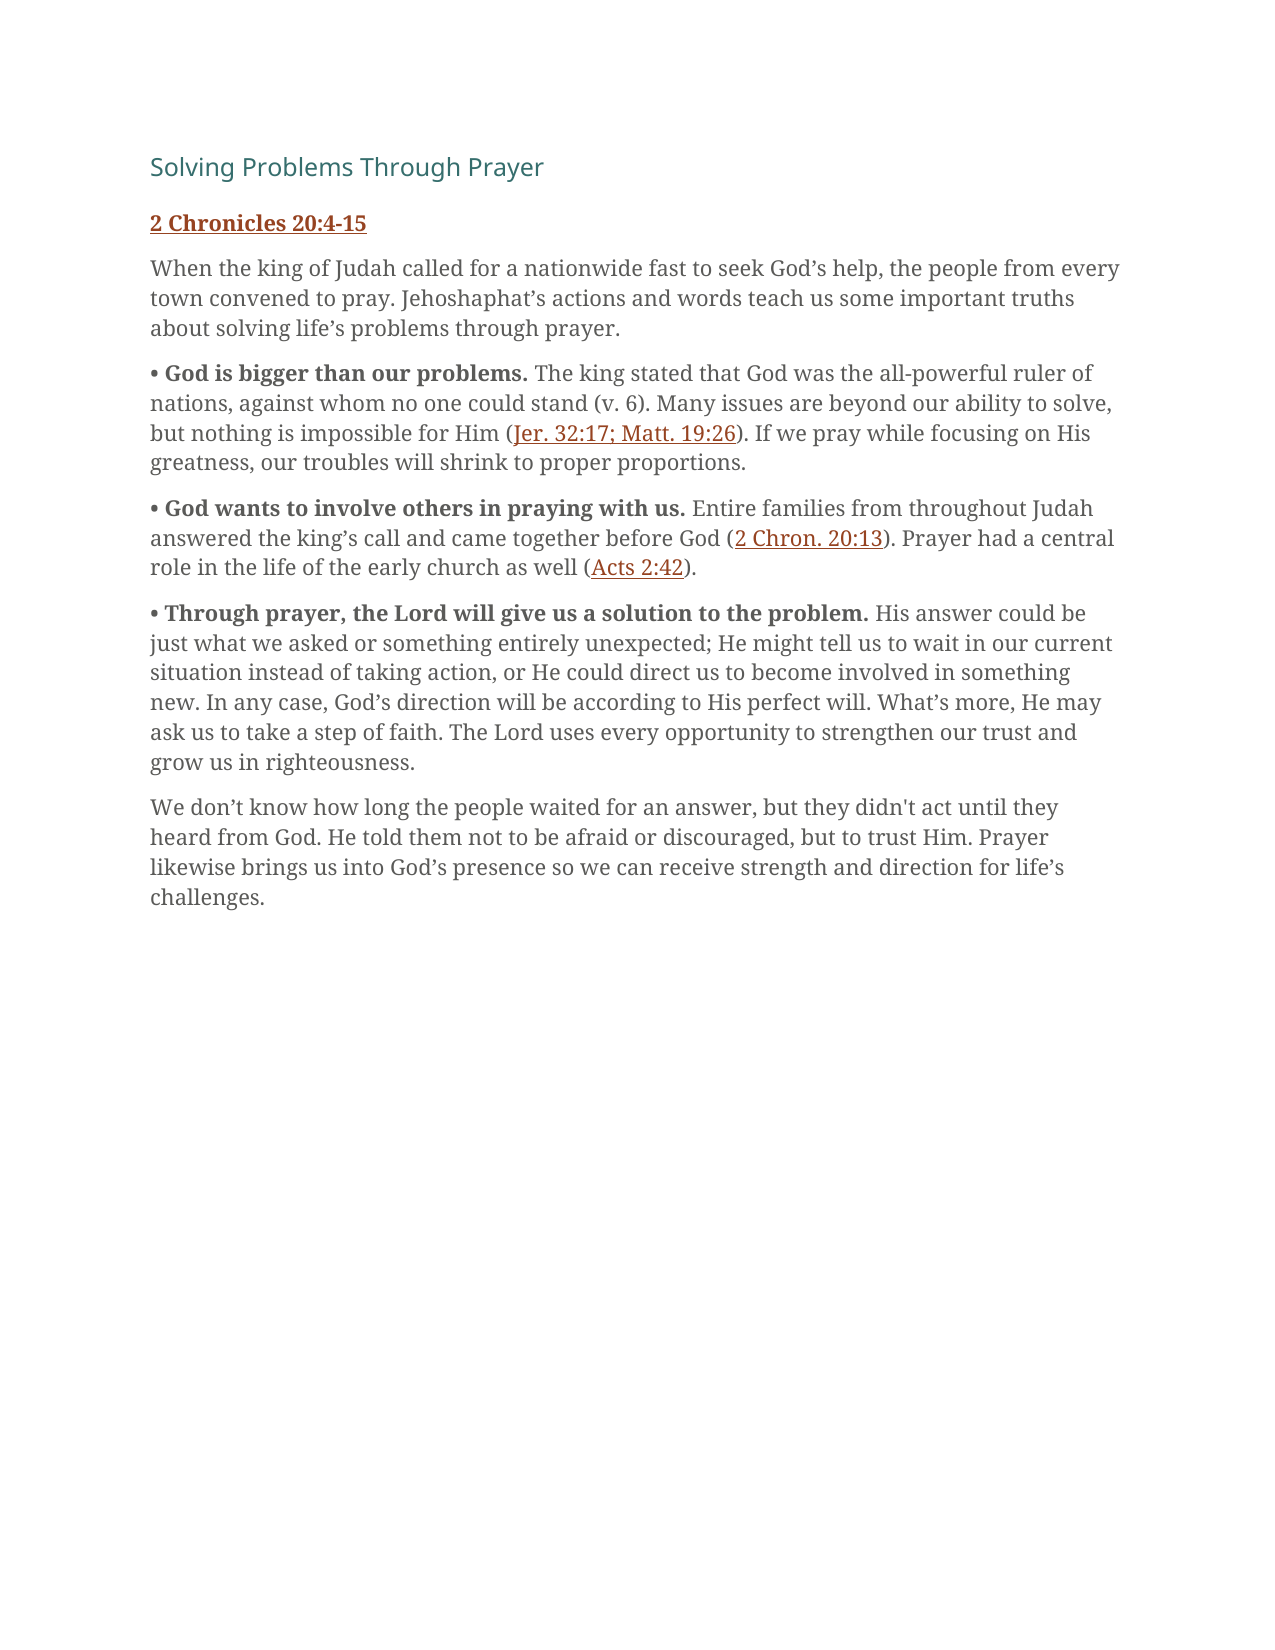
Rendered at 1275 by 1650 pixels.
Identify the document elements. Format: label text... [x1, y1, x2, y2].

text • Through prayer, the Lord will give us a solution to the problem. His answer could be just what we asked or something entirely unexpected; He might tell us to wait in our current situation instead of taking action, or He could direct us to become involved in something new. In any case, God’s direction will be according to His perfect will. What’s more, He may ask us to take a step of faith. The Lord uses every opportunity to strengthen our trust and grow us in righteousness. [150, 598, 1125, 776]
text Solving Problems Through Prayer [150, 150, 1125, 184]
text 2 Chronicles 20:4-15 [150, 207, 1125, 237]
text When the king of Judah called for a nationwide fast to seek God’s help, the people from every town convened to pray. Jehoshaphat’s actions and words teach us some important truths about solving life’s problems through prayer. [150, 253, 1125, 342]
text • God is bigger than our problems. The king stated that God was the all-powerful ruler of nations, against whom no one could stand (v. 6). Many issues are beyond our ability to solve, but nothing is impossible for Him (Jer. 32:17; Matt. 19:26). If we pray while focusing on His greatness, our troubles will shrink to proper proportions. [150, 358, 1125, 477]
text We don’t know how long the people waited for an answer, but they didn't act until they heard from God. He told them not to be afraid or discouraged, but to trust Him. Prayer likewise brings us into God’s presence so we can receive strength and direction for life’s challenges. [150, 792, 1125, 911]
text • God wants to involve others in praying with us. Entire families from throughout Judah answered the king’s call and came together before God (2 Chron. 20:13). Prayer had a central role in the life of the early church as well (Acts 2:42). [150, 493, 1125, 582]
